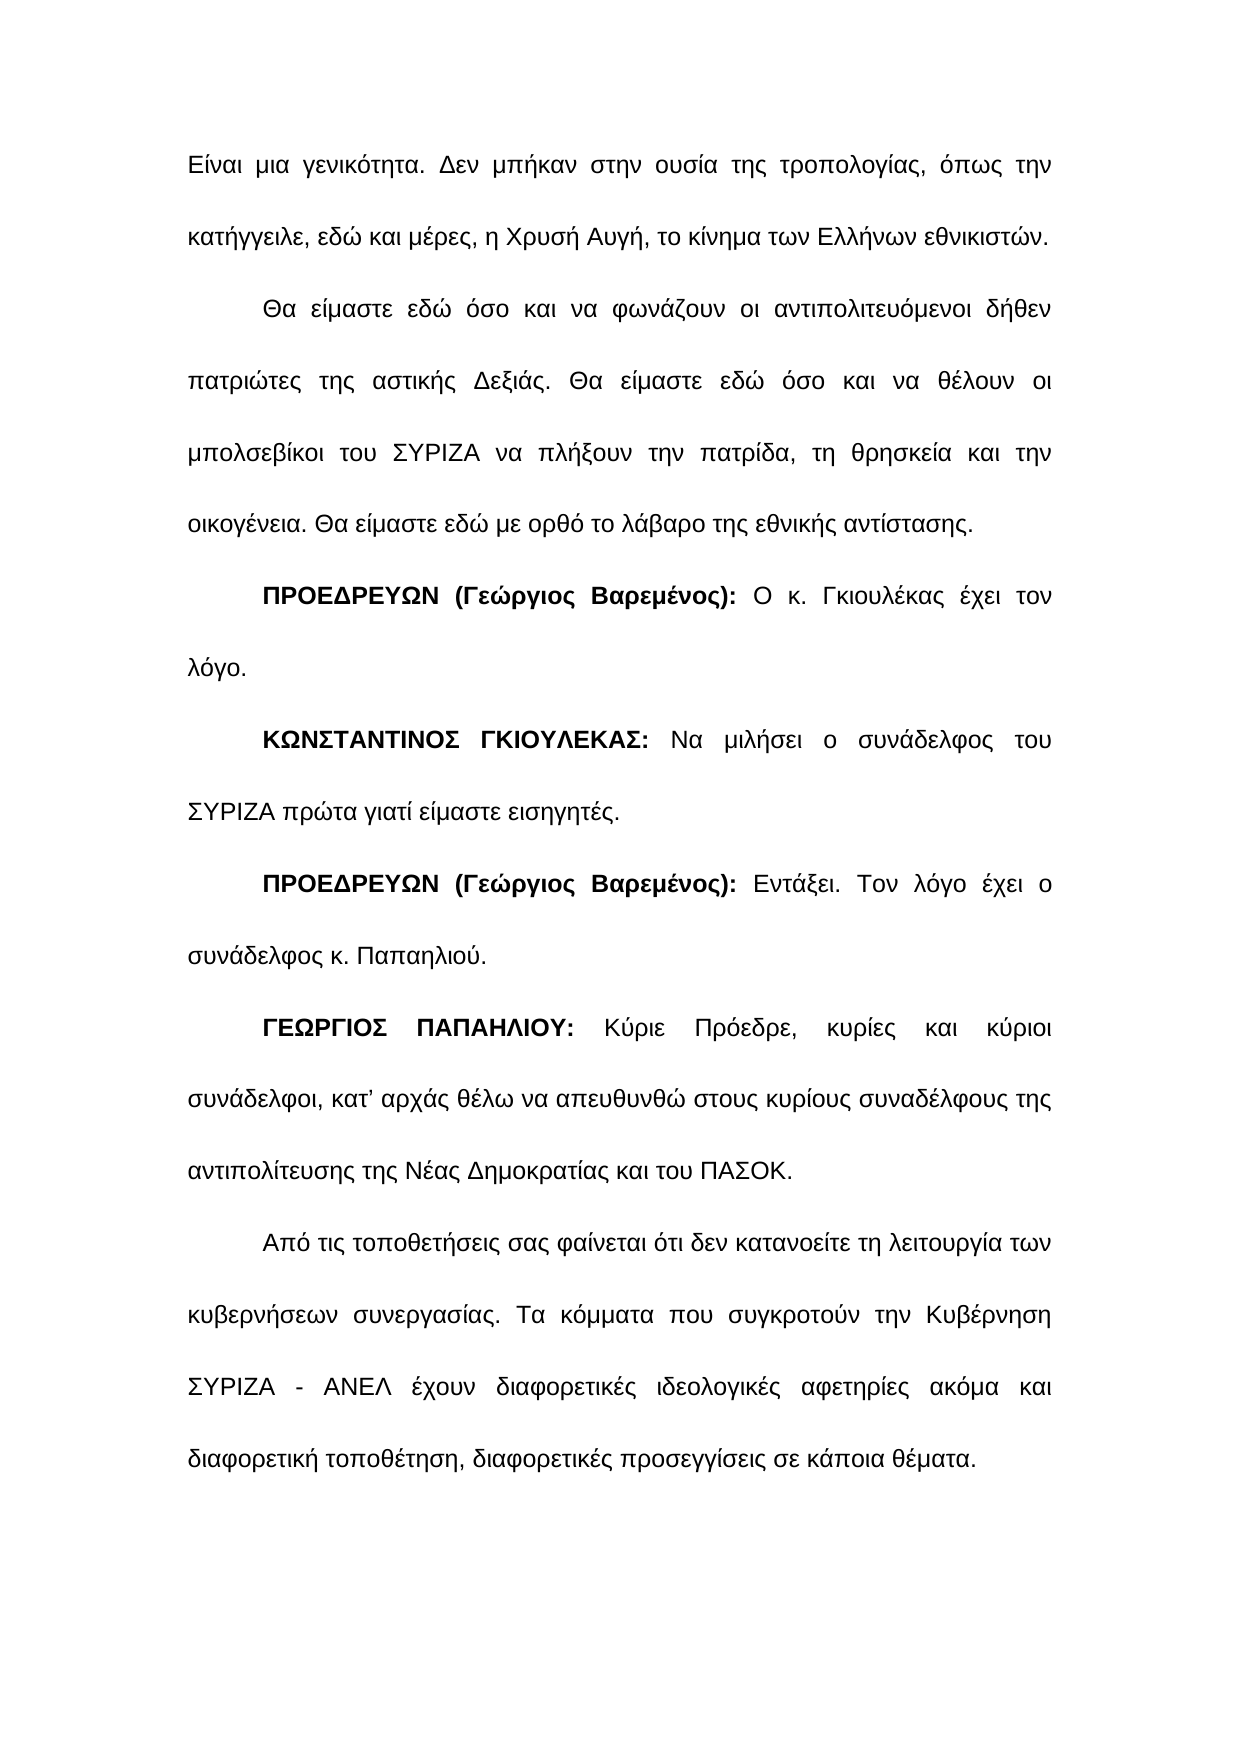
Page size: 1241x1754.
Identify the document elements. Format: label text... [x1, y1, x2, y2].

text Θα είμαστε εδώ όσο και να φωνάζουν οι αντιπολιτευόμενοι δήθεν πατριώτες της αστικής Δεξιάς. Θα είμαστε εδώ όσο και να θέλουν οι μπολσεβίκοι του ΣΥΡΙΖΑ να πλήξουν την πατρίδα, τη θρησκεία και την οικογένεια. Θα είμαστε εδώ με ορθό το λάβαρο της εθνικής αντίστασης. [187, 294, 1053, 538]
text ΓΕΩΡΓΙΟΣ ΠΑΠΑΗΛΙΟΥ: Κύριε Πρόεδρε, κυρίες και κύριοι συνάδελφοι, κατ’ αρχάς θέλω να απευθυνθώ στους κυρίους συναδέλφους της αντιπολίτευσης της Νέας Δημοκρατίας και του ΠΑΣΟΚ. [187, 1012, 1053, 1185]
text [187, 150, 1053, 251]
text ΠΡΟΕΔΡΕΥΩΝ (Γεώργιος Βαρεμένος): Εντάξει. Τον λόγο έχει ο συνάδελφος κ. Παπαηλιού. [187, 869, 1053, 969]
text ΠΡΟΕΔΡΕΥΩΝ (Γεώργιος Βαρεμένος): Ο κ. Γκιουλέκας έχει τον λόγο. [187, 581, 1053, 682]
text ΚΩΝΣΤΑΝΤΙΝΟΣ ΓΚΙΟΥΛΕΚΑΣ: Να μιλήσει ο συνάδελφος του ΣΥΡΙΖΑ πρώτα γιατί είμαστε εισηγητές. [187, 725, 1053, 826]
text Από τις τοποθετήσεις σας φαίνεται ότι δεν κατανοείτε τη λειτουργία των κυβερνήσεων συνεργασίας. Τα κόμματα που συγκροτούν την Κυβέρνηση ΣΥΡΙΖΑ - ΑΝΕΛ έχουν διαφορετικές ιδεολογικές αφετηρίες ακόμα και διαφορετική τοποθέτηση, διαφορετικές προσεγγίσεις σε κάποια θέματα. [187, 1228, 1053, 1472]
